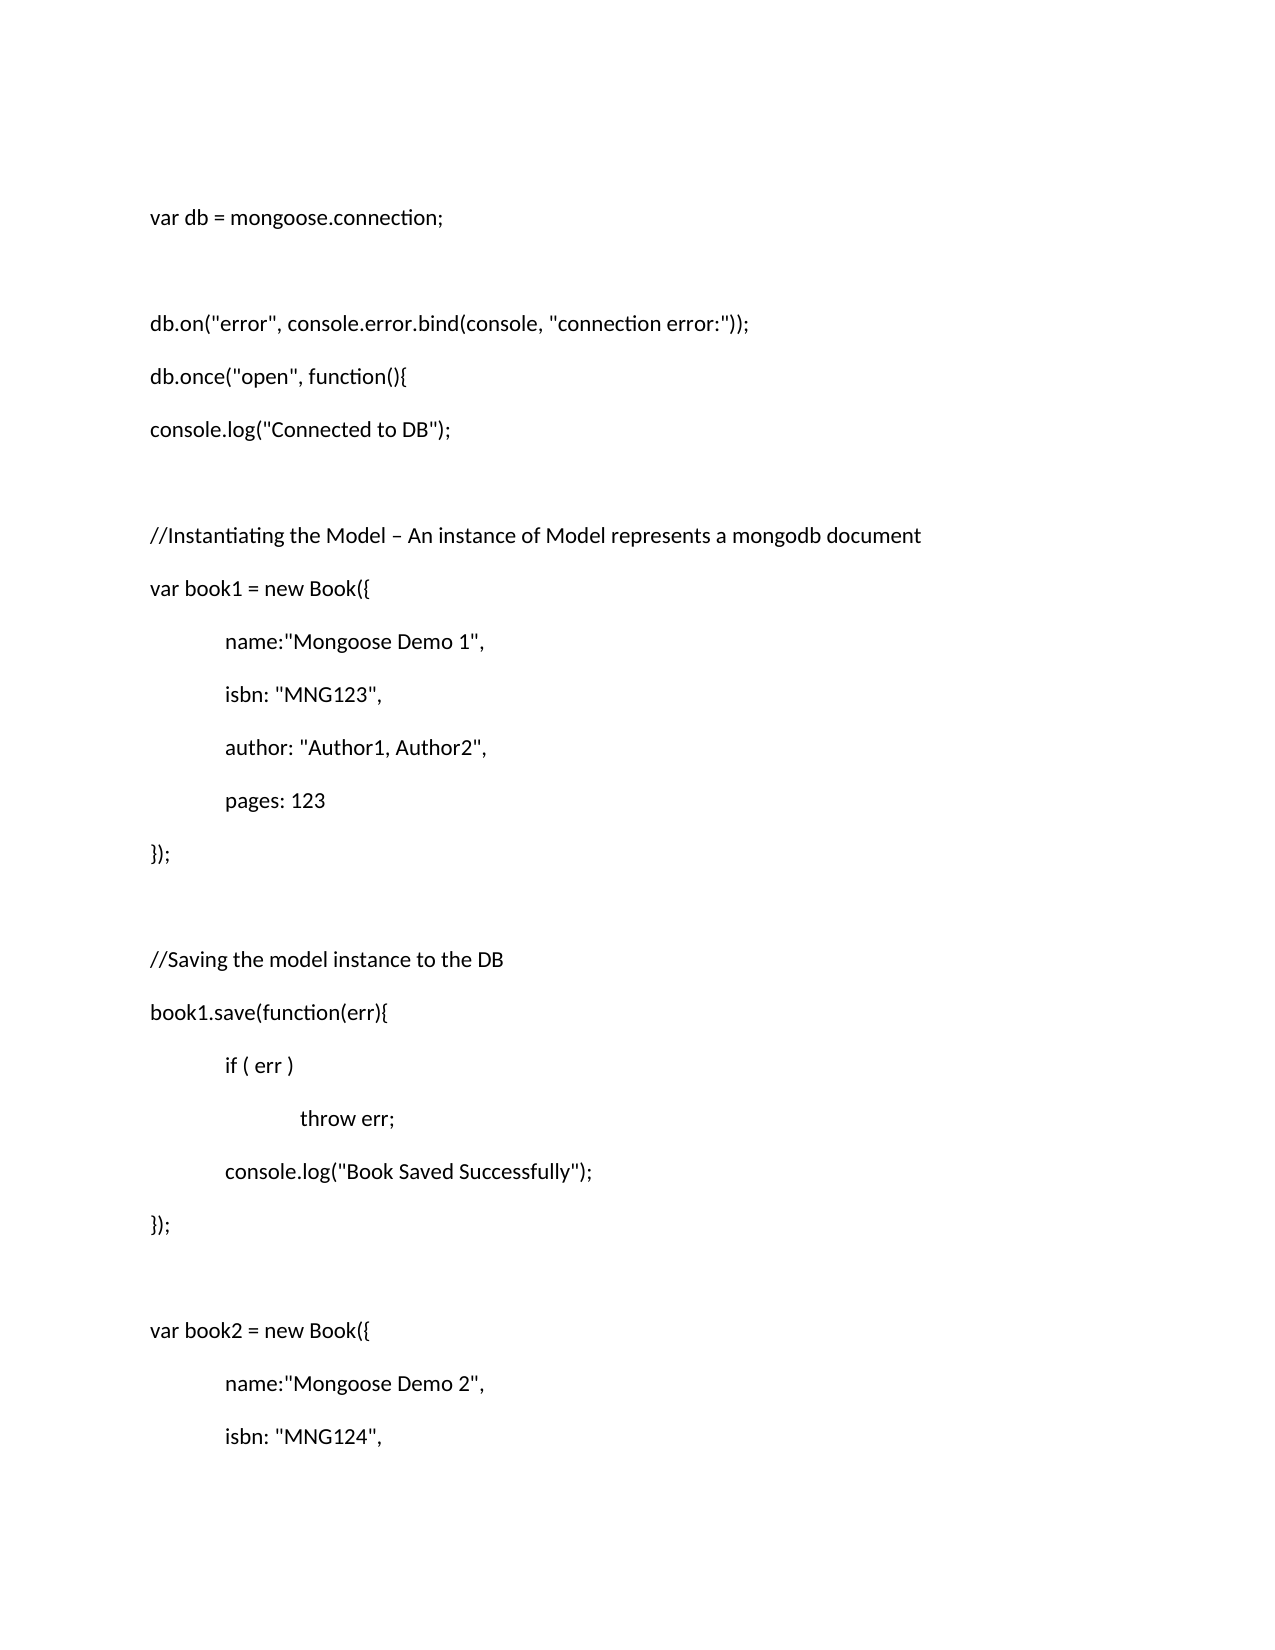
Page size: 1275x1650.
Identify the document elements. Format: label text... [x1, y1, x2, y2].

text if ( err ) [150, 1051, 1125, 1079]
text //Saving the model instance to the DB [150, 945, 1125, 973]
text author: "Author1, Author2", [150, 733, 1125, 761]
text isbn: "MNG124", [150, 1422, 1125, 1451]
text db.once("open", function(){ [150, 362, 1125, 390]
text console.log("Book Saved Successfully"); [150, 1157, 1125, 1185]
text console.log("Connected to DB"); [150, 415, 1125, 443]
text //Instantiating the Model – An instance of Model represents a mongodb document [150, 521, 1125, 549]
text var book2 = new Book({ [150, 1316, 1125, 1344]
text name:"Mongoose Demo 1", [150, 627, 1125, 655]
text book1.save(function(err){ [150, 998, 1125, 1026]
text }); [150, 839, 1125, 867]
text var db = mongoose.connection; [150, 203, 1125, 231]
text db.on("error", console.error.bind(console, "connection error:")); [150, 309, 1125, 337]
text }); [150, 1210, 1125, 1238]
text var book1 = new Book({ [150, 574, 1125, 602]
text pages: 123 [150, 786, 1125, 814]
text isbn: "MNG123", [150, 680, 1125, 708]
text throw err; [150, 1104, 1125, 1132]
text name:"Mongoose Demo 2", [150, 1369, 1125, 1397]
